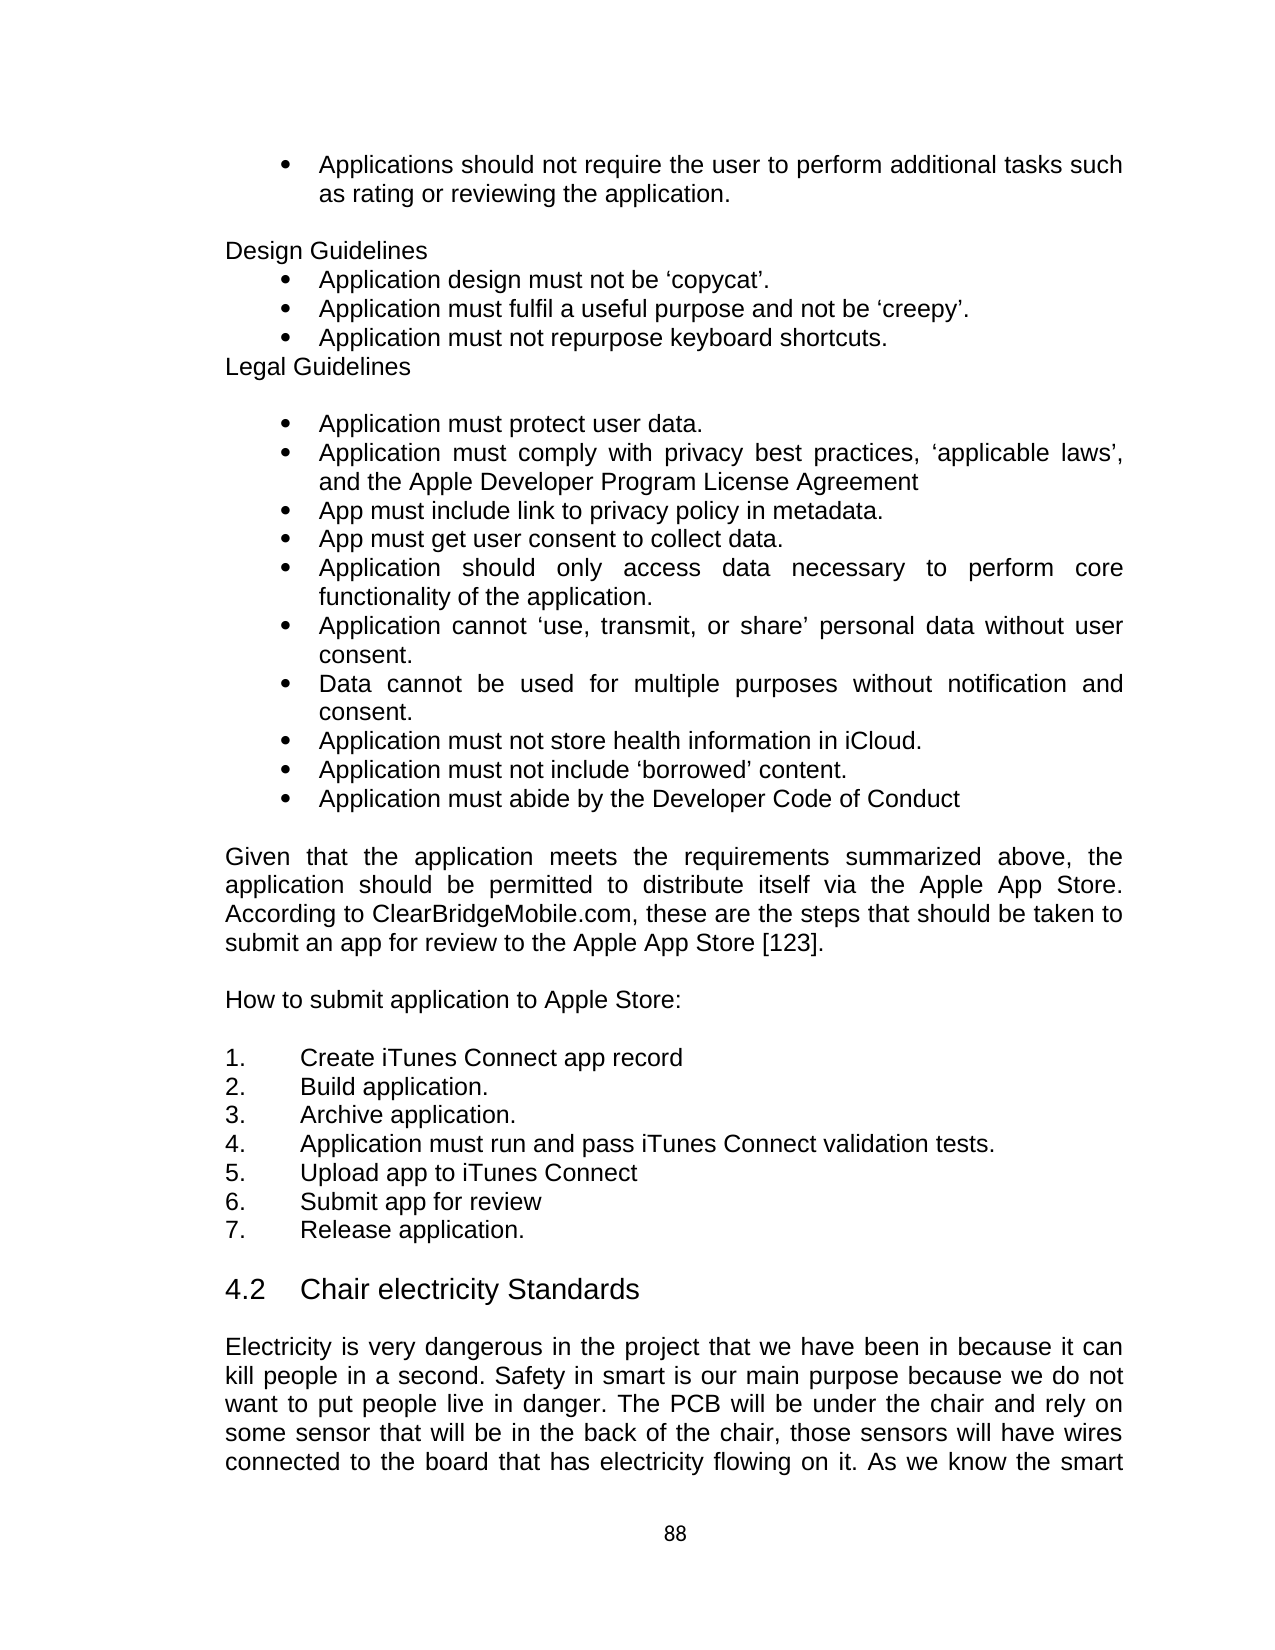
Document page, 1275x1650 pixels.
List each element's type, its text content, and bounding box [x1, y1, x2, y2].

list App must get user consent to collect data. [281, 524, 1125, 553]
list Application must not repurpose keyboard shortcuts. [281, 323, 1125, 352]
list Application design must not be ‘copycat’. [281, 265, 1125, 294]
subtitle Chair electricity Standards [225, 1272, 1125, 1306]
list App must include link to privacy policy in metadata. [281, 496, 1125, 524]
list Data cannot be used for multiple purposes without notification and consent. [281, 668, 1125, 726]
list Application must run and pass iTunes Connect validation tests. [225, 1129, 1125, 1158]
list Application should only access data necessary to perform core functionality of the application. [281, 553, 1125, 611]
text Legal Guidelines [225, 352, 1125, 380]
list Application must fulfil a useful purpose and not be ‘creepy’. [281, 294, 1125, 323]
text How to submit application to Apple Store: [225, 985, 1125, 1014]
list Application cannot ‘use, transmit, or share’ personal data without user consent. [281, 611, 1125, 668]
list Application must protect user data. [281, 409, 1125, 438]
list Release application. [225, 1215, 1125, 1244]
list Application must abide by the Developer Code of Conduct [281, 784, 1125, 813]
list Application must not store health information in iCloud. [281, 726, 1125, 755]
list Build application. [225, 1071, 1125, 1100]
list Archive application. [225, 1100, 1125, 1129]
list Create iTunes Connect app record [225, 1043, 1125, 1071]
list Application must comply with privacy best practices, ‘applicable laws’, and the Apple Developer Program License Agreement [281, 438, 1125, 496]
list Application must not include ‘borrowed’ content. [281, 755, 1125, 784]
list Upload app to iTunes Connect [225, 1158, 1125, 1186]
list Submit app for review [225, 1186, 1125, 1215]
text Given that the application meets the requirements summarized above, the application should be permitted to distribute itself via the Apple App Store. According to ClearBridgeMobile.com, these are the steps that should be taken to submit an app for review to the Apple App Store [123]. [225, 841, 1125, 956]
text Design Guidelines [225, 236, 1125, 265]
list Applications should not require the user to perform additional tasks such as rating or reviewing the application. [281, 150, 1125, 208]
